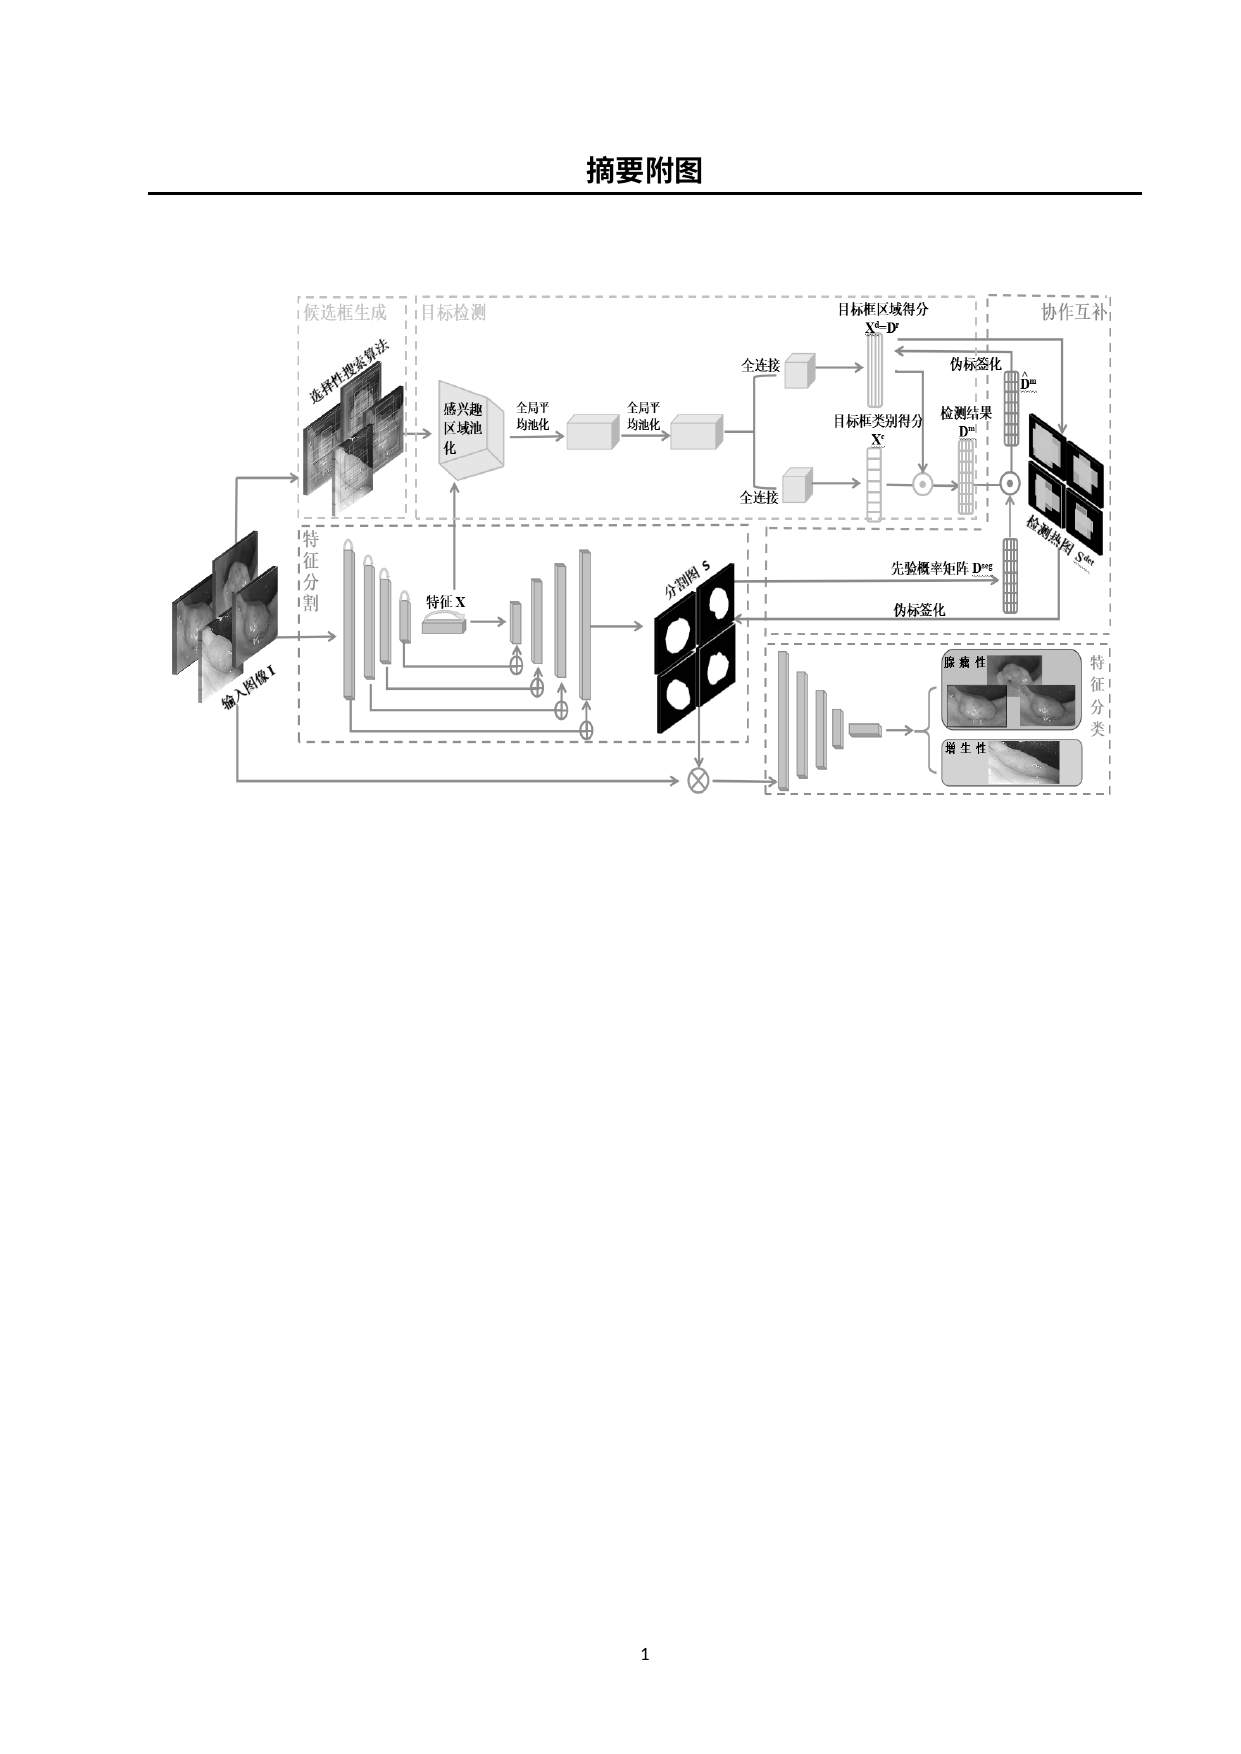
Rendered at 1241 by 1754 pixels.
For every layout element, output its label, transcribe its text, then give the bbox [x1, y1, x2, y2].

text 摘要附图 [148, 148, 1142, 192]
